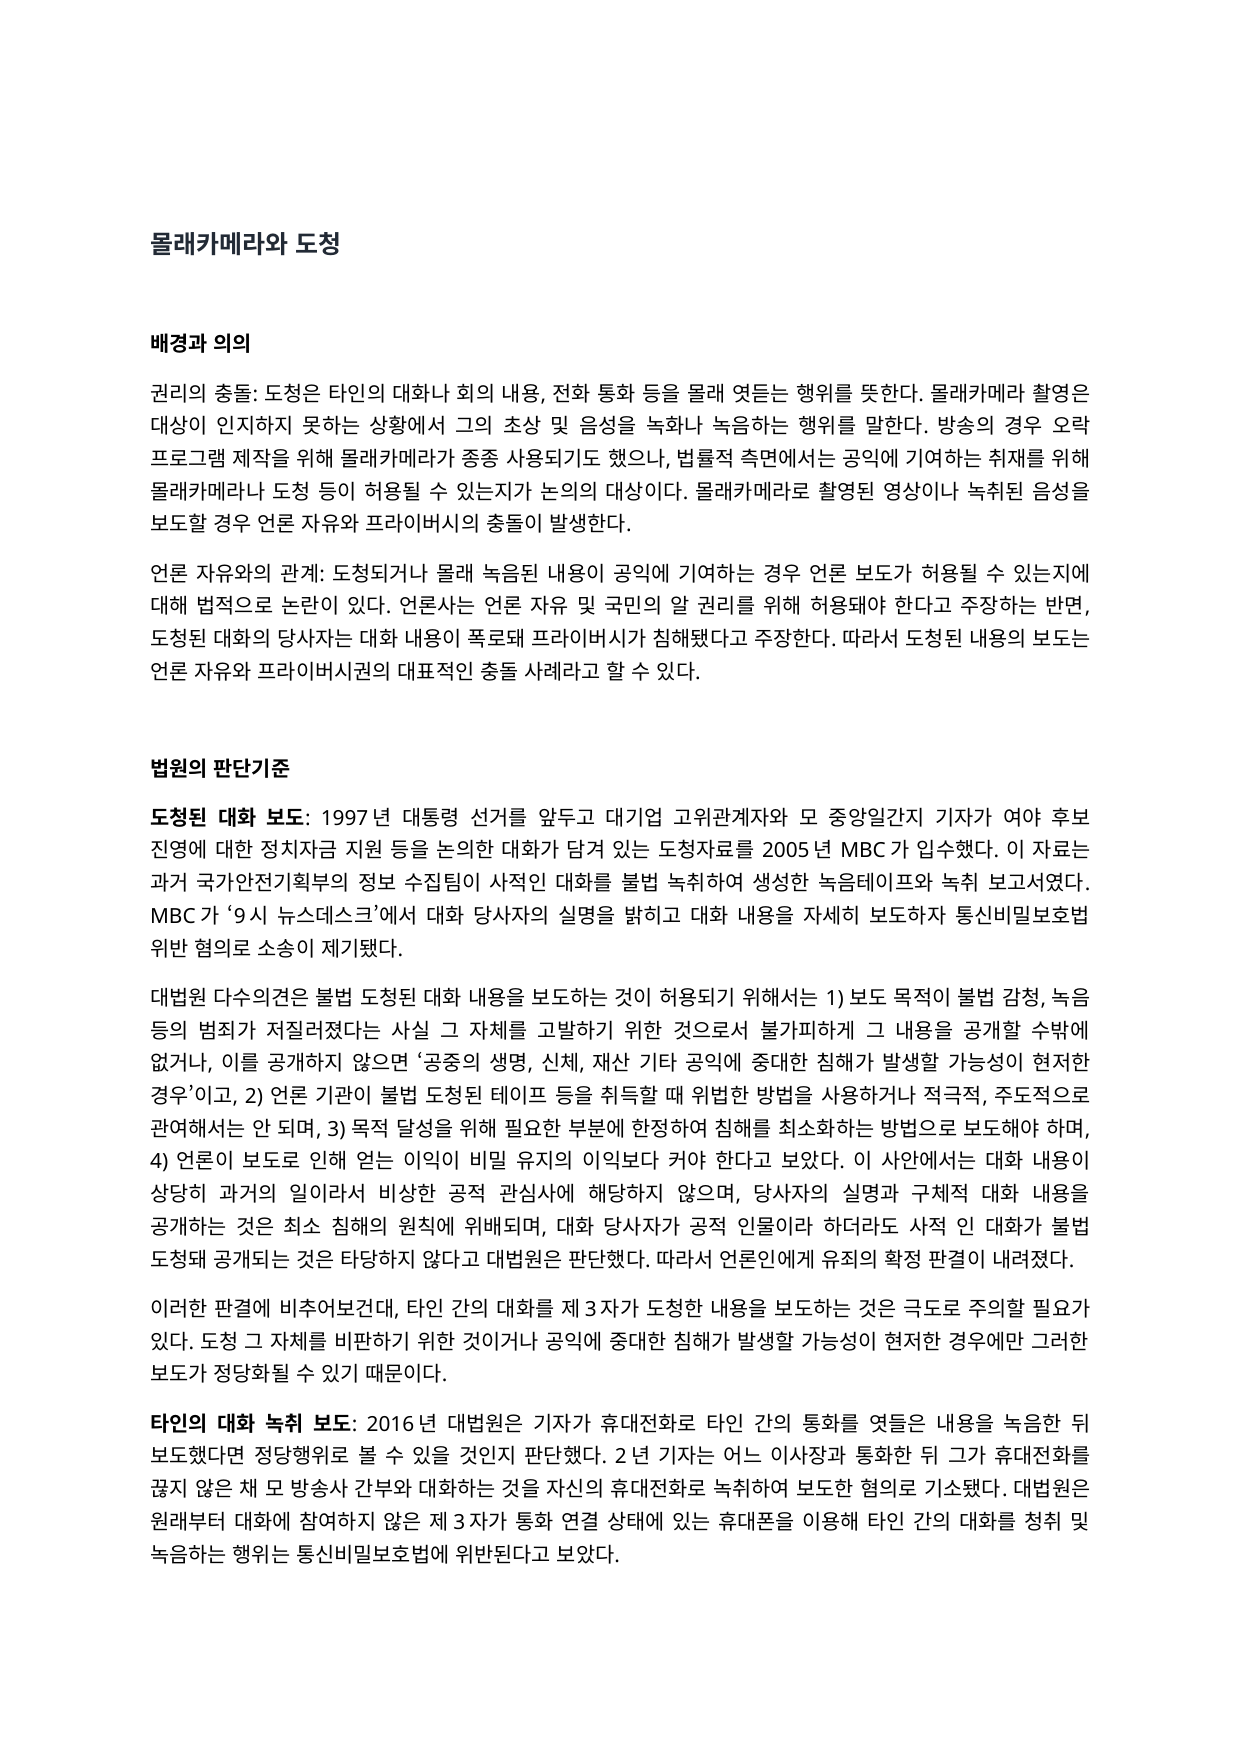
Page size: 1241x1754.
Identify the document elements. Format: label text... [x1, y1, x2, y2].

text 권리의 충돌: 도청은 타인의 대화나 회의 내용, 전화 통화 등을 몰래 엿듣는 행위를 뜻한다. 몰래카메라 촬영은 대상이 인지하지 못하는 상황에서 그의 초상 및 음성을 녹화나 녹음하는 행위를 말한다. 방송의 경우 오락 프로그램 제작을 위해 몰래카메라가 종종 사용되기도 했으나, 법률적 측면에서는 공익에 기여하는 취재를 위해 몰래카메라나 도청 등이 허용될 수 있는지가 논의의 대상이다. 몰래카메라로 촬영된 영상이나 녹취된 음성을 보도할 경우 언론 자유와 프라이버시의 충돌이 발생한다. [150, 377, 1090, 538]
text 배경과 의의 [150, 327, 1090, 358]
text 이러한 판결에 비추어보건대, 타인 간의 대화를 제3자가 도청한 내용을 보도하는 것은 극도로 주의할 필요가 있다. 도청 그 자체를 비판하기 위한 것이거나 공익에 중대한 침해가 발생할 가능성이 현저한 경우에만 그러한 보도가 정당화될 수 있기 때문이다. [150, 1292, 1090, 1388]
text 타인의 대화 녹취 보도: 2016년 대법원은 기자가 휴대전화로 타인 간의 통화를 엿들은 내용을 녹음한 뒤 보도했다면 정당행위로 볼 수 있을 것인지 판단했다. 2년 기자는 어느 이사장과 통화한 뒤 그가 휴대전화를 끊지 않은 채 모 방송사 간부와 대화하는 것을 자신의 휴대전화로 녹취하여 보도한 혐의로 기소됐다. 대법원은 원래부터 대화에 참여하지 않은 제3자가 통화 연결 상태에 있는 휴대폰을 이용해 타인 간의 대화를 청취 및 녹음하는 행위는 통신비밀보호법에 위반된다고 보았다. [150, 1407, 1090, 1568]
text 대법원 다수의견은 불법 도청된 대화 내용을 보도하는 것이 허용되기 위해서는 1) 보도 목적이 불법 감청, 녹음 등의 범죄가 저질러졌다는 사실 그 자체를 고발하기 위한 것으로서 불가피하게 그 내용을 공개할 수밖에 없거나, 이를 공개하지 않으면 ‘공중의 생명, 신체, 재산 기타 공익에 중대한 침해가 발생할 가능성이 현저한 경우’이고, 2) 언론 기관이 불법 도청된 테이프 등을 취득할 때 위법한 방법을 사용하거나 적극적, 주도적으로 관여해서는 안 되며, 3) 목적 달성을 위해 필요한 부분에 한정하여 침해를 최소화하는 방법으로 보도해야 하며, 4) 언론이 보도로 인해 얻는 이익이 비밀 유지의 이익보다 커야 한다고 보았다. 이 사안에서는 대화 내용이 상당히 과거의 일이라서 비상한 공적 관심사에 해당하지 않으며, 당사자의 실명과 구체적 대화 내용을 공개하는 것은 최소 침해의 원칙에 위배되며, 대화 당사자가 공적 인물이라 하더라도 사적 인 대화가 불법 도청돼 공개되는 것은 타당하지 않다고 대법원은 판단했다. 따라서 언론인에게 유죄의 확정 판결이 내려졌다. [150, 981, 1090, 1273]
text 언론 자유와의 관계: 도청되거나 몰래 녹음된 내용이 공익에 기여하는 경우 언론 보도가 허용될 수 있는지에 대해 법적으로 논란이 있다. 언론사는 언론 자유 및 국민의 알 권리를 위해 허용돼야 한다고 주장하는 반면, 도청된 대화의 당사자는 대화 내용이 폭로돼 프라이버시가 침해됐다고 주장한다. 따라서 도청된 내용의 보도는 언론 자유와 프라이버시권의 대표적인 충돌 사례라고 할 수 있다. [150, 557, 1090, 685]
text 도청된 대화 보도: 1997년 대통령 선거를 앞두고 대기업 고위관계자와 모 중앙일간지 기자가 여야 후보 진영에 대한 정치자금 지원 등을 논의한 대화가 담겨 있는 도청자료를 2005년 MBC가 입수했다. 이 자료는 과거 국가안전기획부의 정보 수집팀이 사적인 대화를 불법 녹취하여 생성한 녹음테이프와 녹취 보고서였다. MBC가 ‘9시 뉴스데스크’에서 대화 당사자의 실명을 밝히고 대화 내용을 자세히 보도하자 통신비밀보호법 위반 혐의로 소송이 제기됐다. [150, 801, 1090, 962]
text 몰래카메라와 도청 [150, 224, 1090, 261]
text 법원의 판단기준 [150, 752, 1090, 782]
